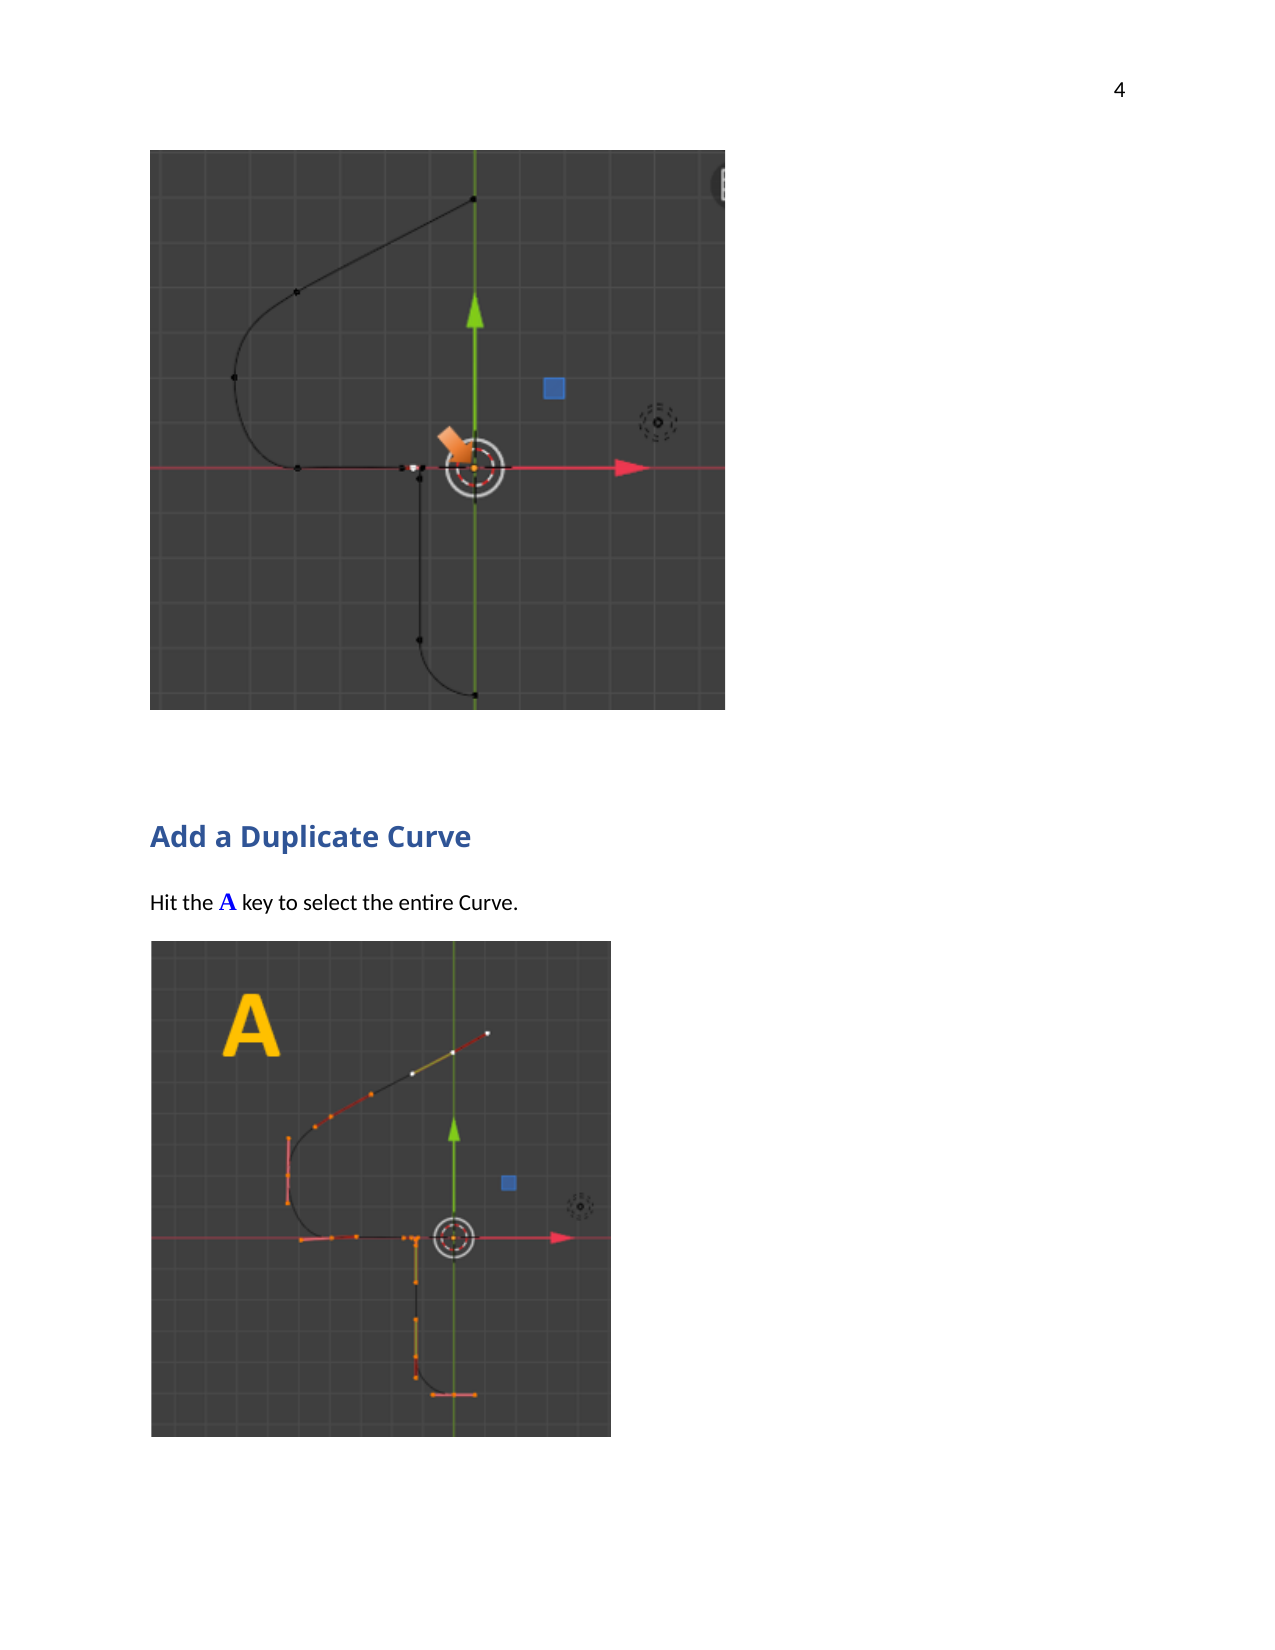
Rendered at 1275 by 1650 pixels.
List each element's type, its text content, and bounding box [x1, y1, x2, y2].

picture [150, 941, 611, 1437]
subtitle Add a Duplicate Curve [150, 817, 1125, 856]
text Hit the A key to select the entire Curve. [150, 887, 1125, 916]
picture [150, 150, 725, 710]
